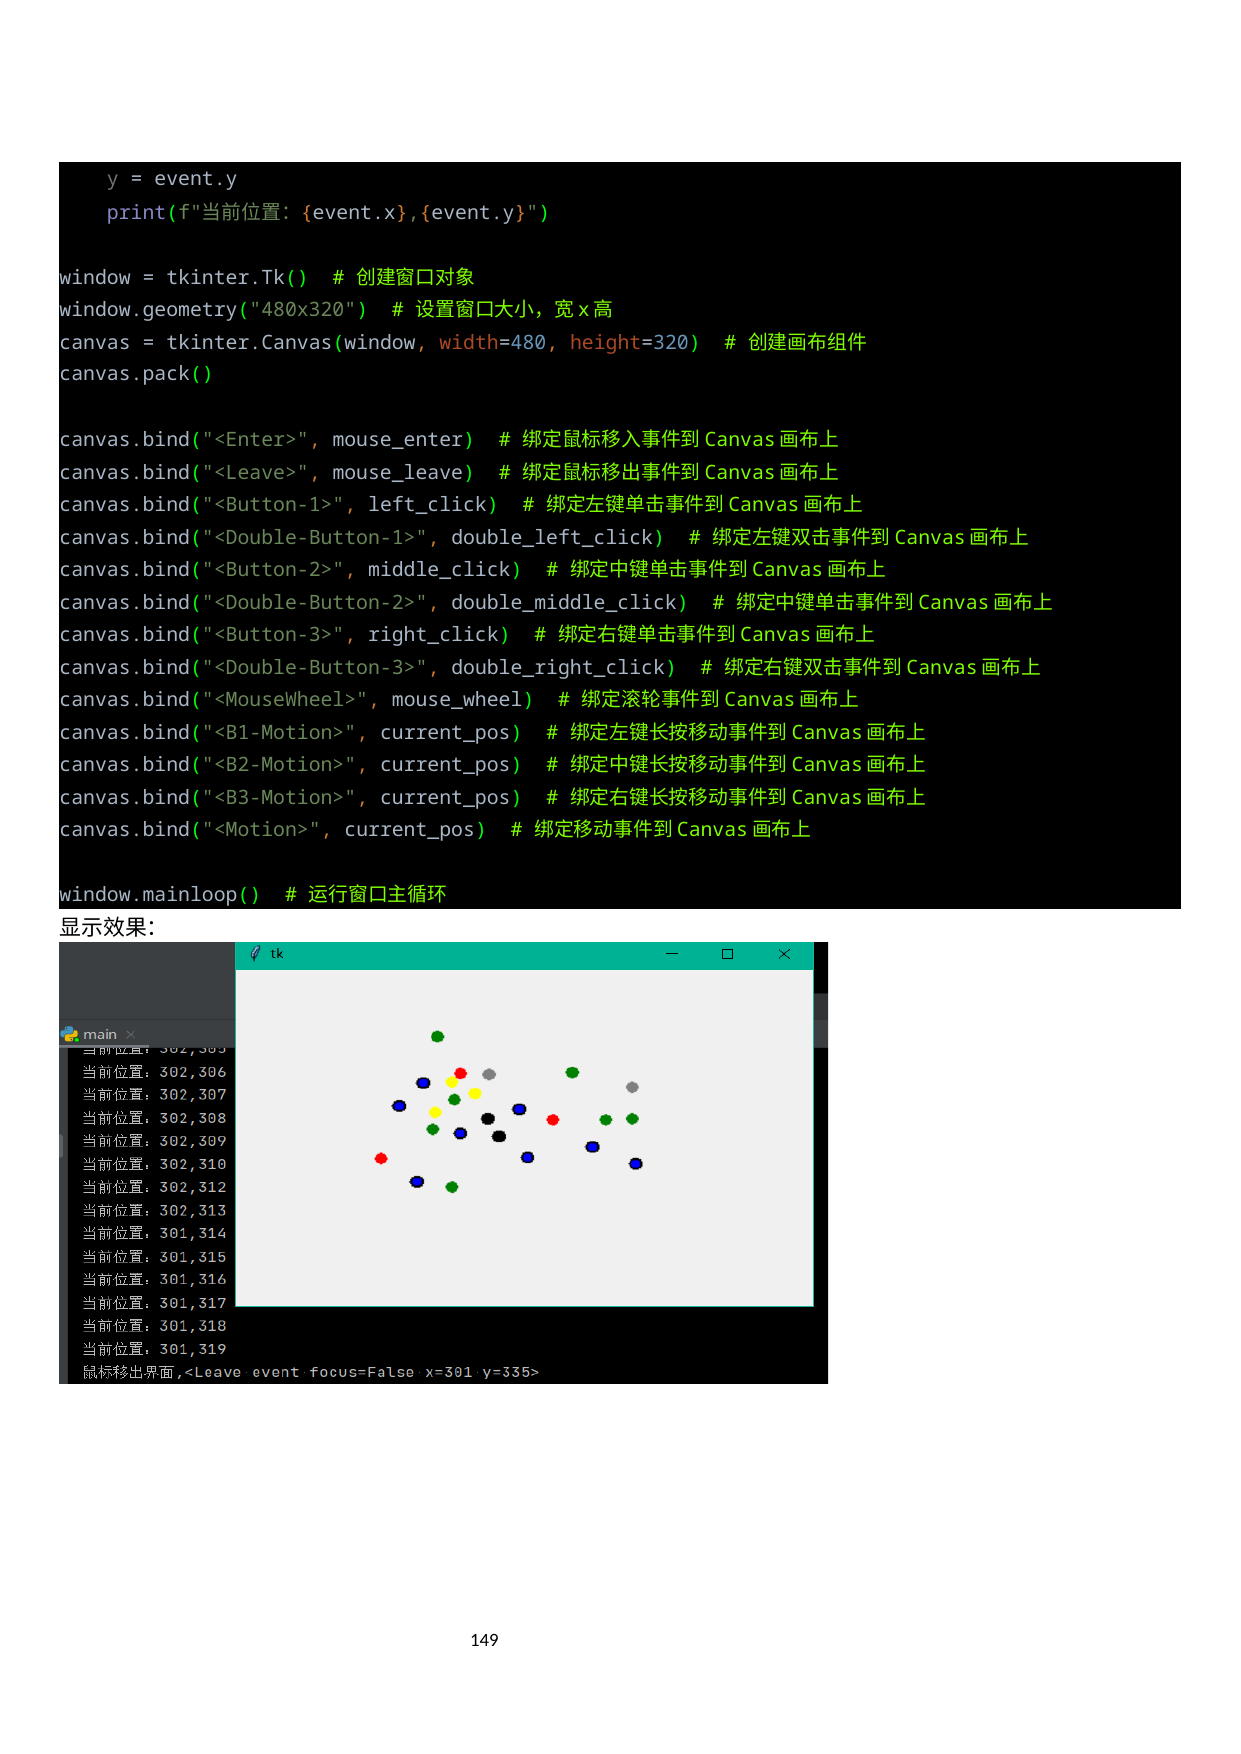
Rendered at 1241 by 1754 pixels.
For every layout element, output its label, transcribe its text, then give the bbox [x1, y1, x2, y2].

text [59, 162, 1181, 844]
text 显示效果： [59, 909, 1181, 942]
picture [59, 942, 829, 1384]
text window.mainloop() # 运行窗口主循环 [59, 844, 1181, 909]
